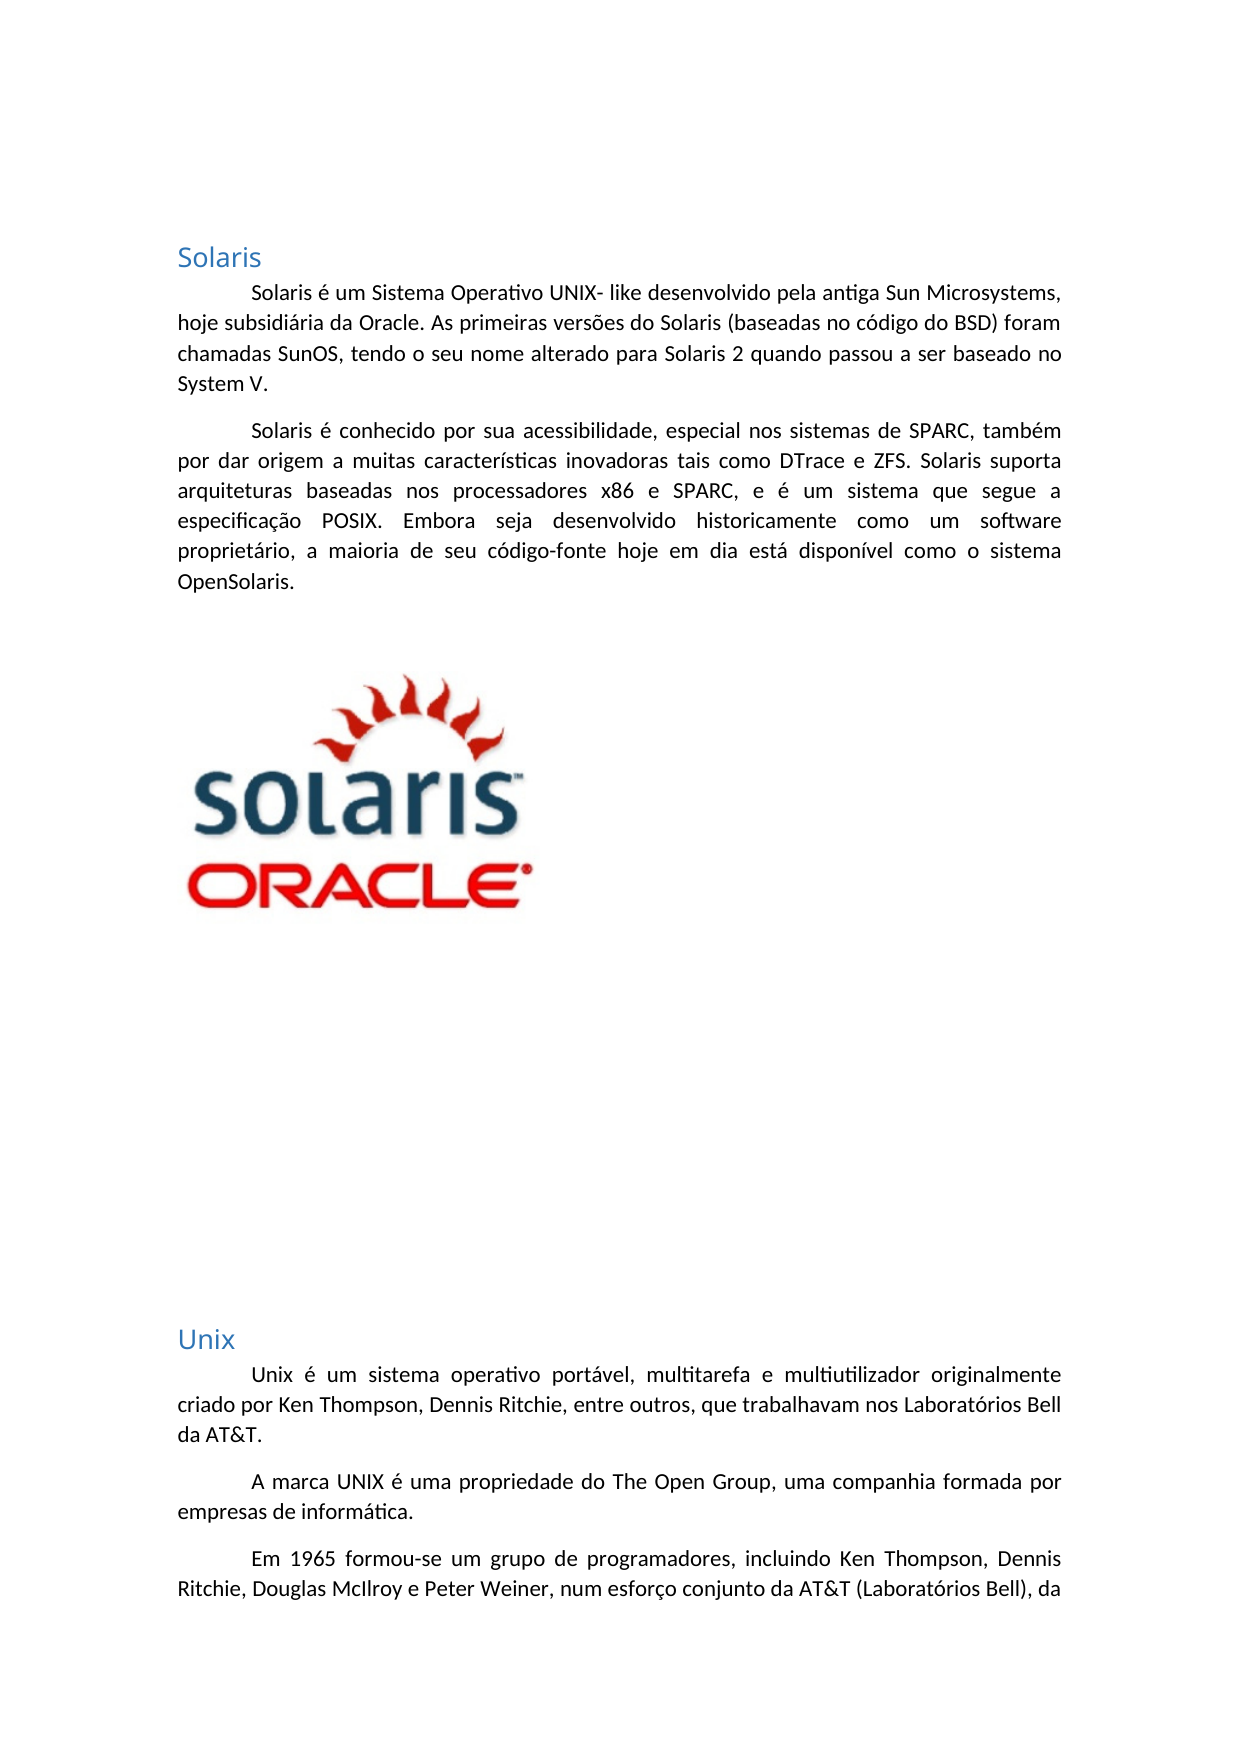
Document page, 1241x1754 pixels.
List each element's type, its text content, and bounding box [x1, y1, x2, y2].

text Solaris é conhecido por sua acessibilidade, especial nos sistemas de SPARC, também por dar origem a muitas características inovadoras tais como DTrace e ZFS. Solaris suporta arquiteturas baseadas nos processadores x86 e SPARC, e é um sistema que segue a especificação POSIX. Embora seja desenvolvido historicamente como um software proprietário, a maioria de seu código-fonte hoje em dia está disponível como o sistema OpenSolaris. [177, 416, 1063, 595]
subtitle Unix [177, 1320, 1063, 1357]
picture [177, 613, 540, 977]
subtitle Solaris [177, 238, 1063, 275]
text Solaris é um Sistema Operativo UNIX- like desenvolvido pela antiga Sun Microsystems, hoje subsidiária da Oracle. As primeiras versões do Solaris (baseadas no código do BSD) foram chamadas SunOS, tendo o seu nome alterado para Solaris 2 quando passou a ser baseado no System V. [177, 278, 1063, 397]
text Unix é um sistema operativo portável, multitarefa e multiutilizador originalmente criado por Ken Thompson, Dennis Ritchie, entre outros, que trabalhavam nos Laboratórios Bell da AT&T. [177, 1360, 1063, 1448]
text A marca UNIX é uma propriedade do The Open Group, uma companhia formada por empresas de informática. [177, 1467, 1063, 1526]
